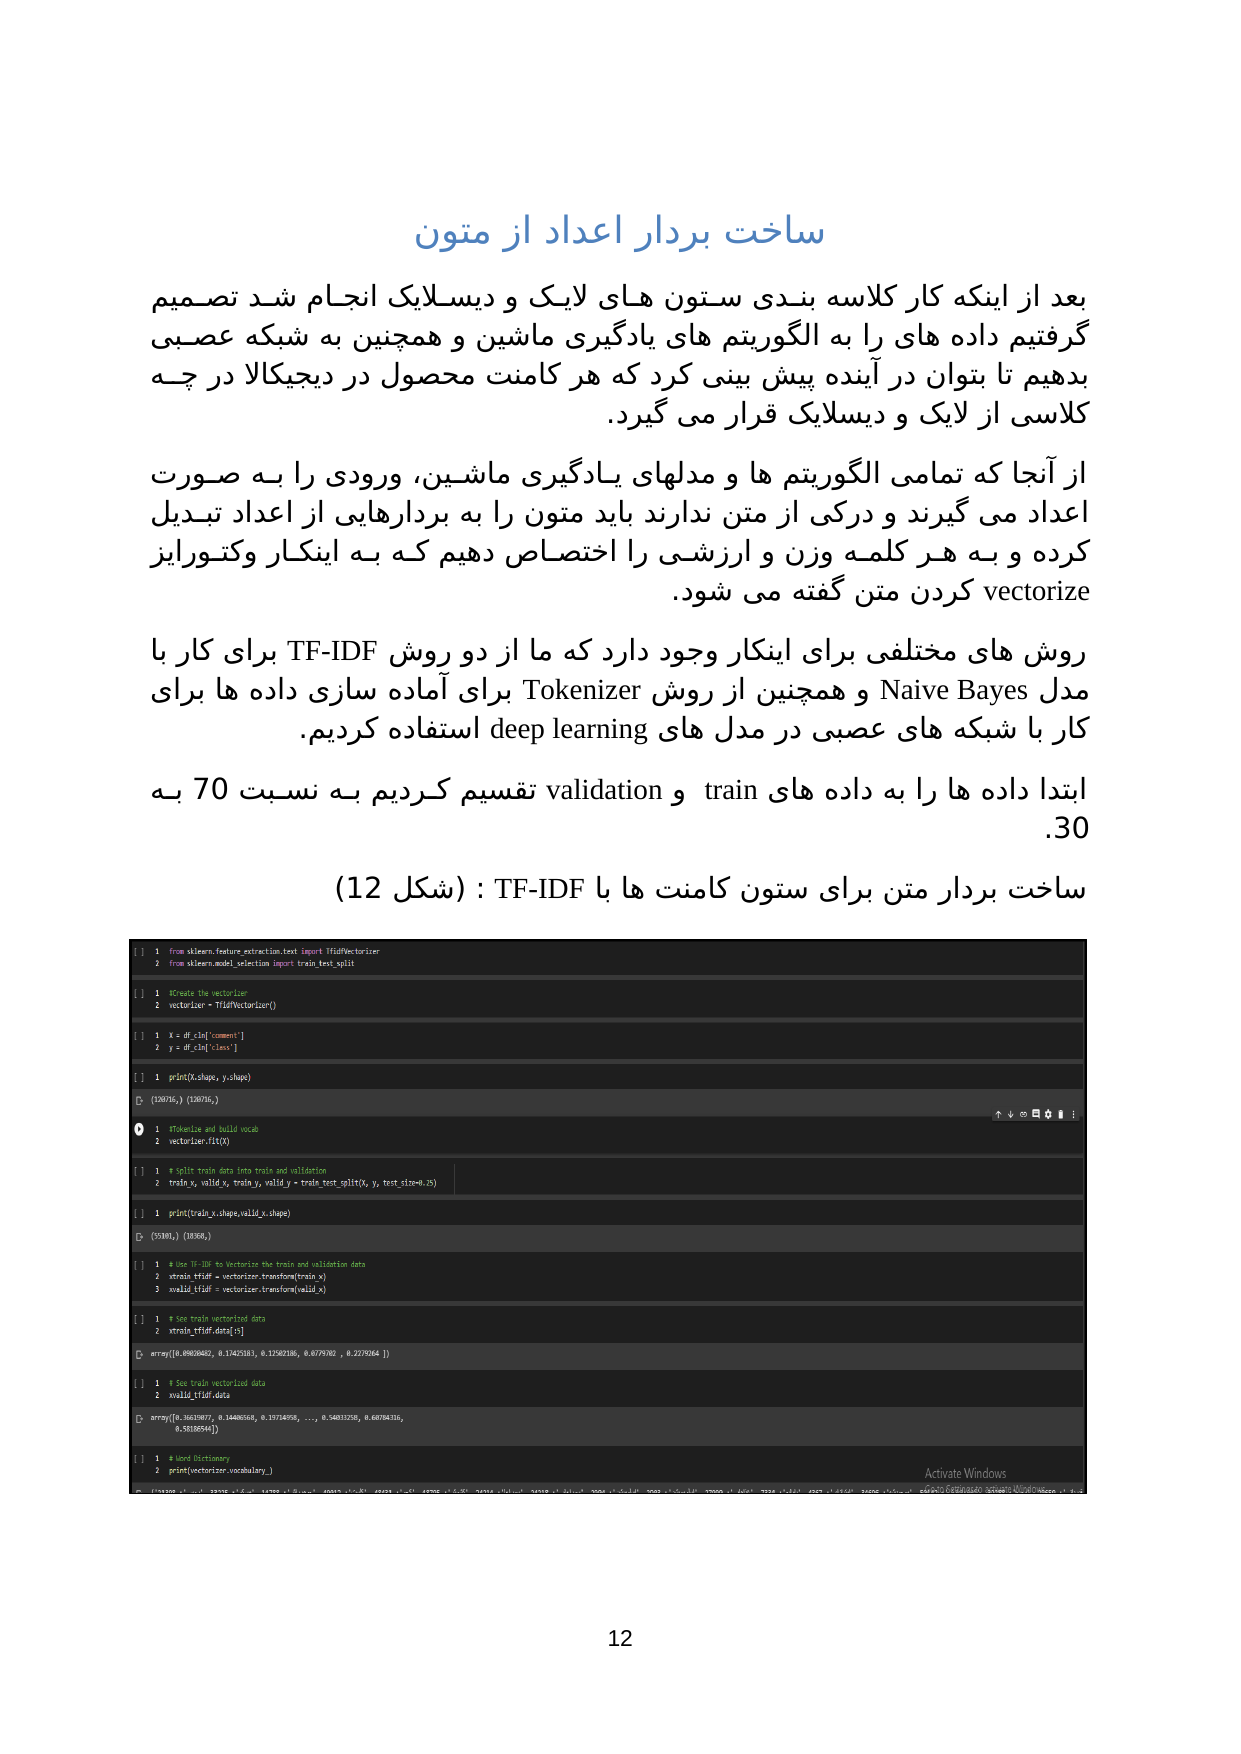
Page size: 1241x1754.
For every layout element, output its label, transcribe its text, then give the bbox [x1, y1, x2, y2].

text ابتدا داده ها را به داده های train و validation تقسیم کردیم به نسبت 70 به 30. [150, 772, 1090, 845]
text روش های مختلفی برای اینکار وجود دارد که ما از دو روش TF-IDF برای کار با مدل Naive Bayes و همچنین از روش Tokenizer برای آماده سازی داده ها برای کار با شبکه های عصبی در مدل های deep learning استفاده کردیم. [150, 633, 1090, 746]
text از آنجا که تمامی الگوریتم ها و مدلهای یادگیری ماشین، ورودی را به صورت اعداد می گیرند و درکی از متن ندارند باید متون را به بردارهایی از اعداد تبدیل کرده و به هر کلمه وزن و ارزشی را اختصاص دهیم که به اینکار وکتورایز vectorize کردن متن گفته می شود. [150, 456, 1090, 607]
text بعد از اینکه کار کلاسه بندی ستون های لایک و دیسلایک انجام شد تصمیم گرفتیم داده های را به الگوریتم های یادگیری ماشین و همچنین به شبکه عصبی بدهیم تا بتوان در آینده پیش بینی کرد که هر کامنت محصول در دیجیکالا در چه کلاسی از لایک و دیسلایک قرار می گیرد. [150, 280, 1090, 431]
text ساخت بردار اعداد از متون [150, 209, 1090, 252]
picture [130, 940, 1086, 1493]
text ساخت بردار متن برای ستون کامنت ها با TF-IDF : (شکل 12) [150, 871, 1090, 905]
